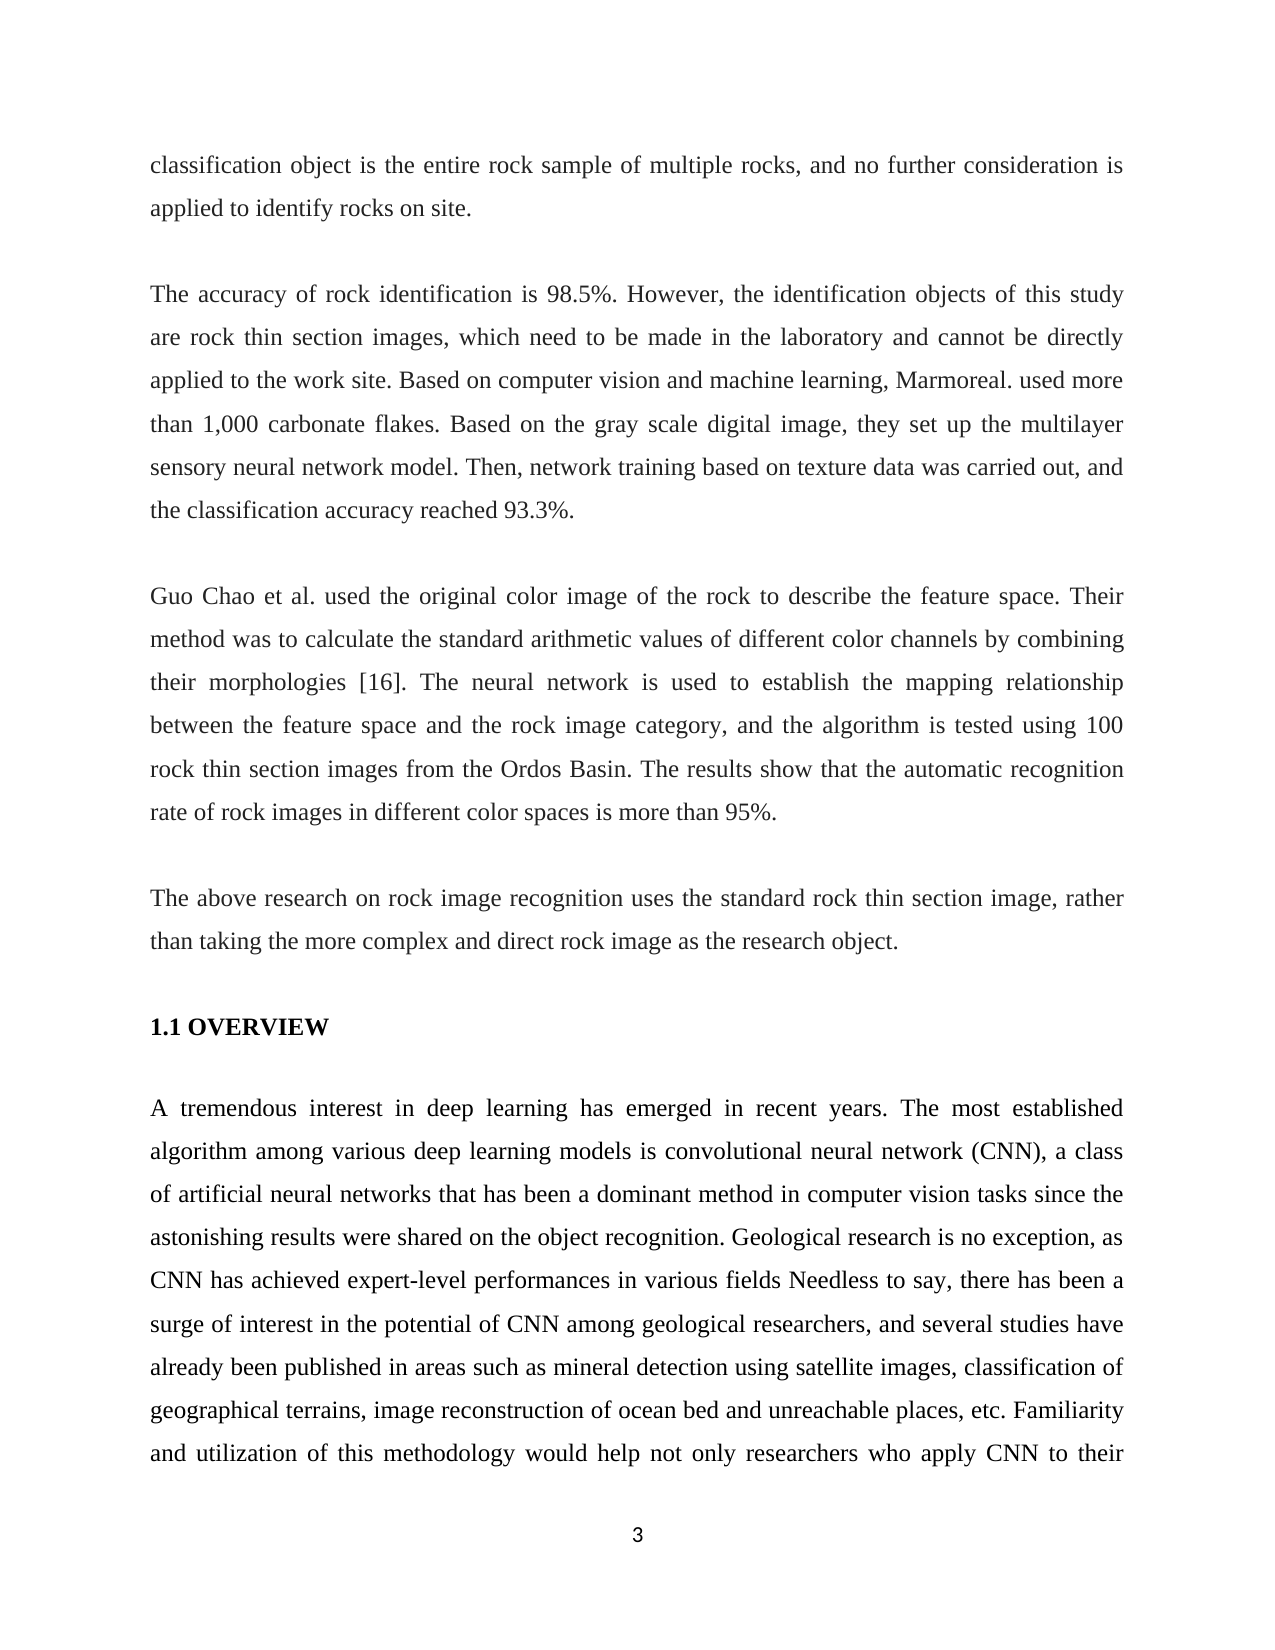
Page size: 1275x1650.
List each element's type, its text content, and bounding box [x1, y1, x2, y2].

text The above research on rock image recognition uses the standard rock thin section image, rather than taking the more complex and direct rock image as the research object. [150, 883, 1125, 955]
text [150, 1093, 1125, 1467]
text The accuracy of rock identification is 98.5%. However, the identification objects of this study are rock thin section images, which need to be made in the laboratory and cannot be directly applied to the work site. Based on computer vision and machine learning, Marmoreal. used more than 1,000 carbonate flakes. Based on the gray scale digital image, they set up the multilayer sensory neural network model. Then, network training based on texture data was carried out, and the classification accuracy reached 93.3%. [150, 279, 1125, 524]
text 1.1 OVERVIEW [150, 1012, 1125, 1041]
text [150, 150, 1125, 222]
text Guo Chao et al. used the original color image of the rock to describe the feature space. Their method was to calculate the standard arithmetic values of different color channels by combining their morphologies [16]. The neural network is used to establish the mapping relationship between the feature space and the rock image category, and the algorithm is tested using 100 rock thin section images from the Ordos Basin. The results show that the automatic recognition rate of rock images in different color spaces is more than 95%. [150, 581, 1125, 826]
